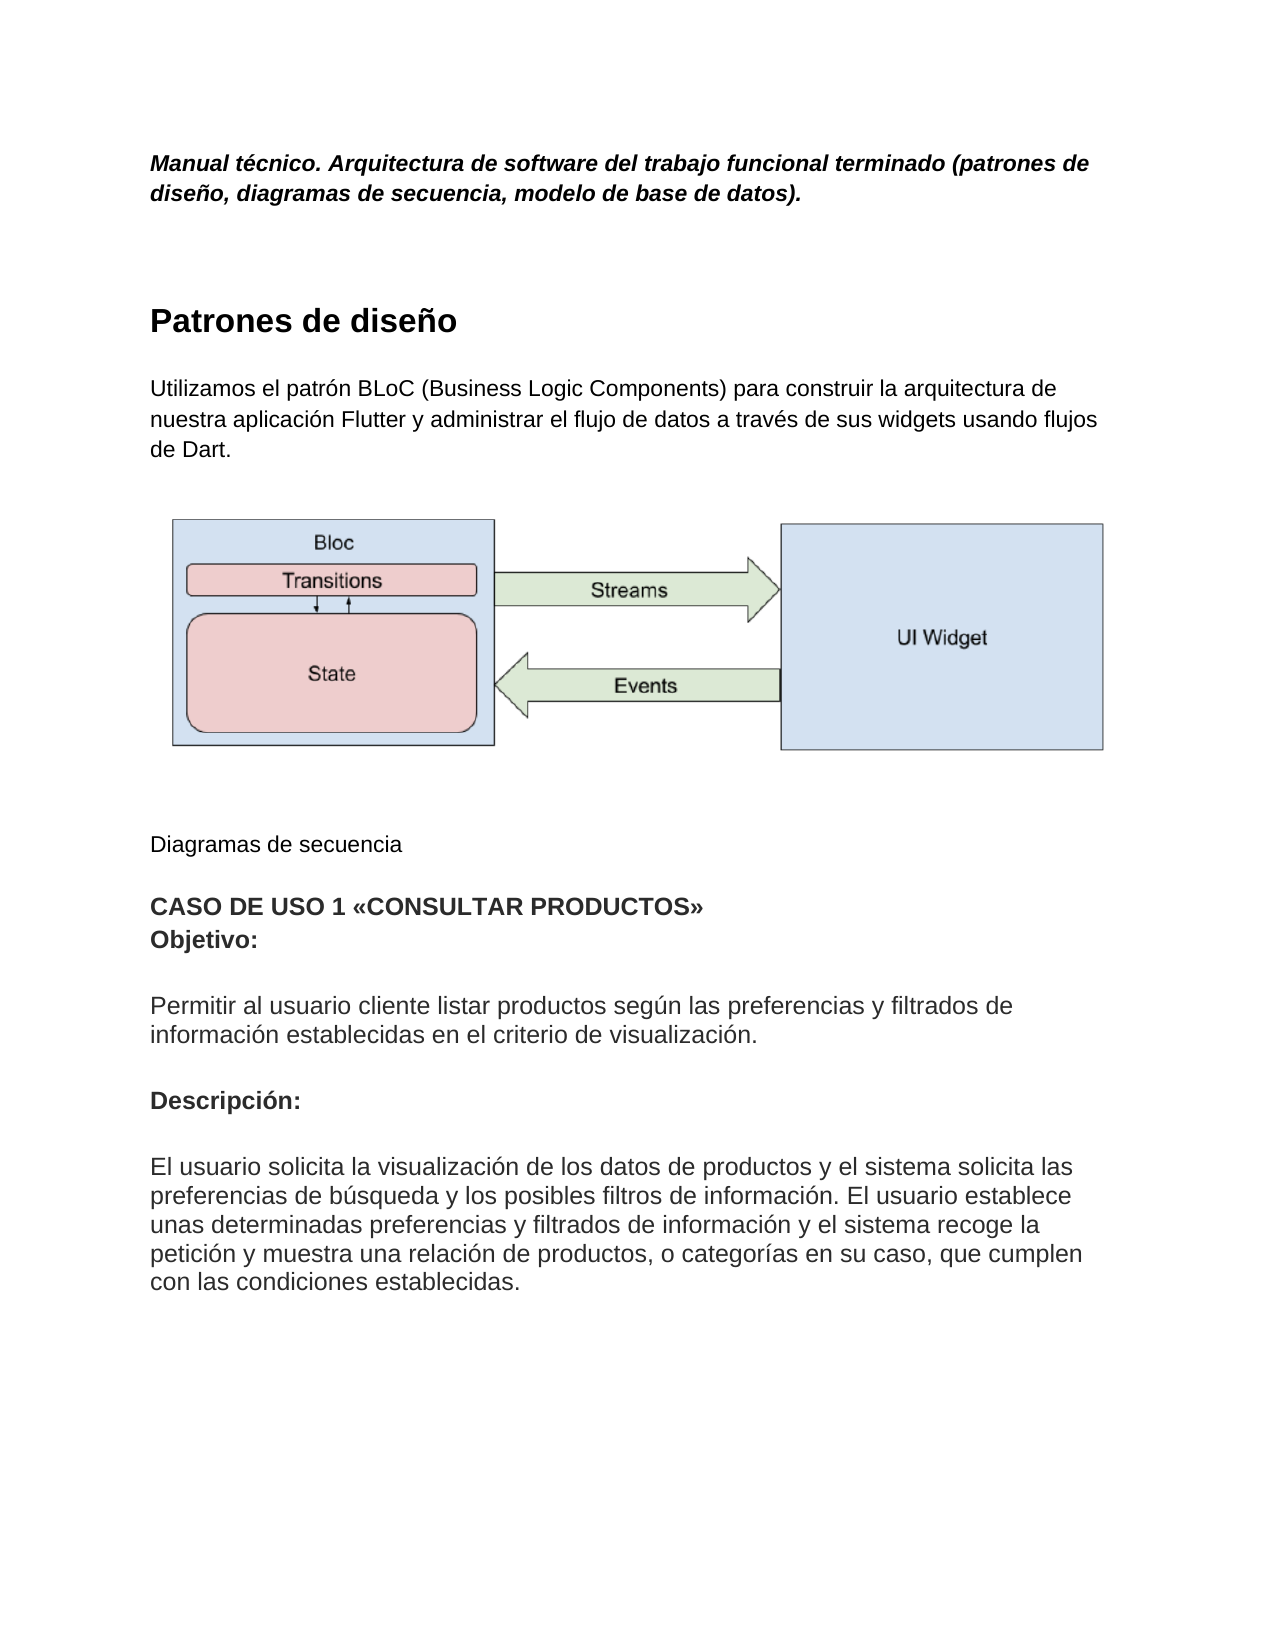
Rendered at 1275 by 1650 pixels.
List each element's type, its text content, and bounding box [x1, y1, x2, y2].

text Descripción: [150, 1086, 1125, 1115]
text Manual técnico. Arquitectura de software del trabajo funcional terminado (patrones de diseño, diagramas de secuencia, modelo de base de datos). [150, 150, 1125, 207]
text Patrones de diseño [150, 301, 1125, 339]
text ​​CASO DE USO 1 «CONSULTAR PRODUCTOS» [150, 892, 1125, 921]
text Objetivo: [150, 925, 1125, 953]
text El usuario solicita la visualización de los datos de productos y el sistema solicita las preferencias de búsqueda y los posibles filtros de información. El usuario establece unas determinadas preferencias y filtrados de información y el sistema recoge la petición y muestra una relación de productos, o categorías en su caso, que cumplen con las condiciones establecidas. [150, 1152, 1125, 1296]
text Utilizamos el patrón BLoC (Business Logic Components) para construir la arquitectura de nuestra aplicación Flutter y administrar el flujo de datos a través de sus widgets usando flujos de Dart. [150, 375, 1125, 462]
text Permitir al usuario cliente listar productos según las preferencias y filtrados de información establecidas en el criterio de visualización. [150, 991, 1125, 1048]
picture [150, 496, 1125, 767]
text Diagramas de secuencia [150, 831, 1125, 858]
